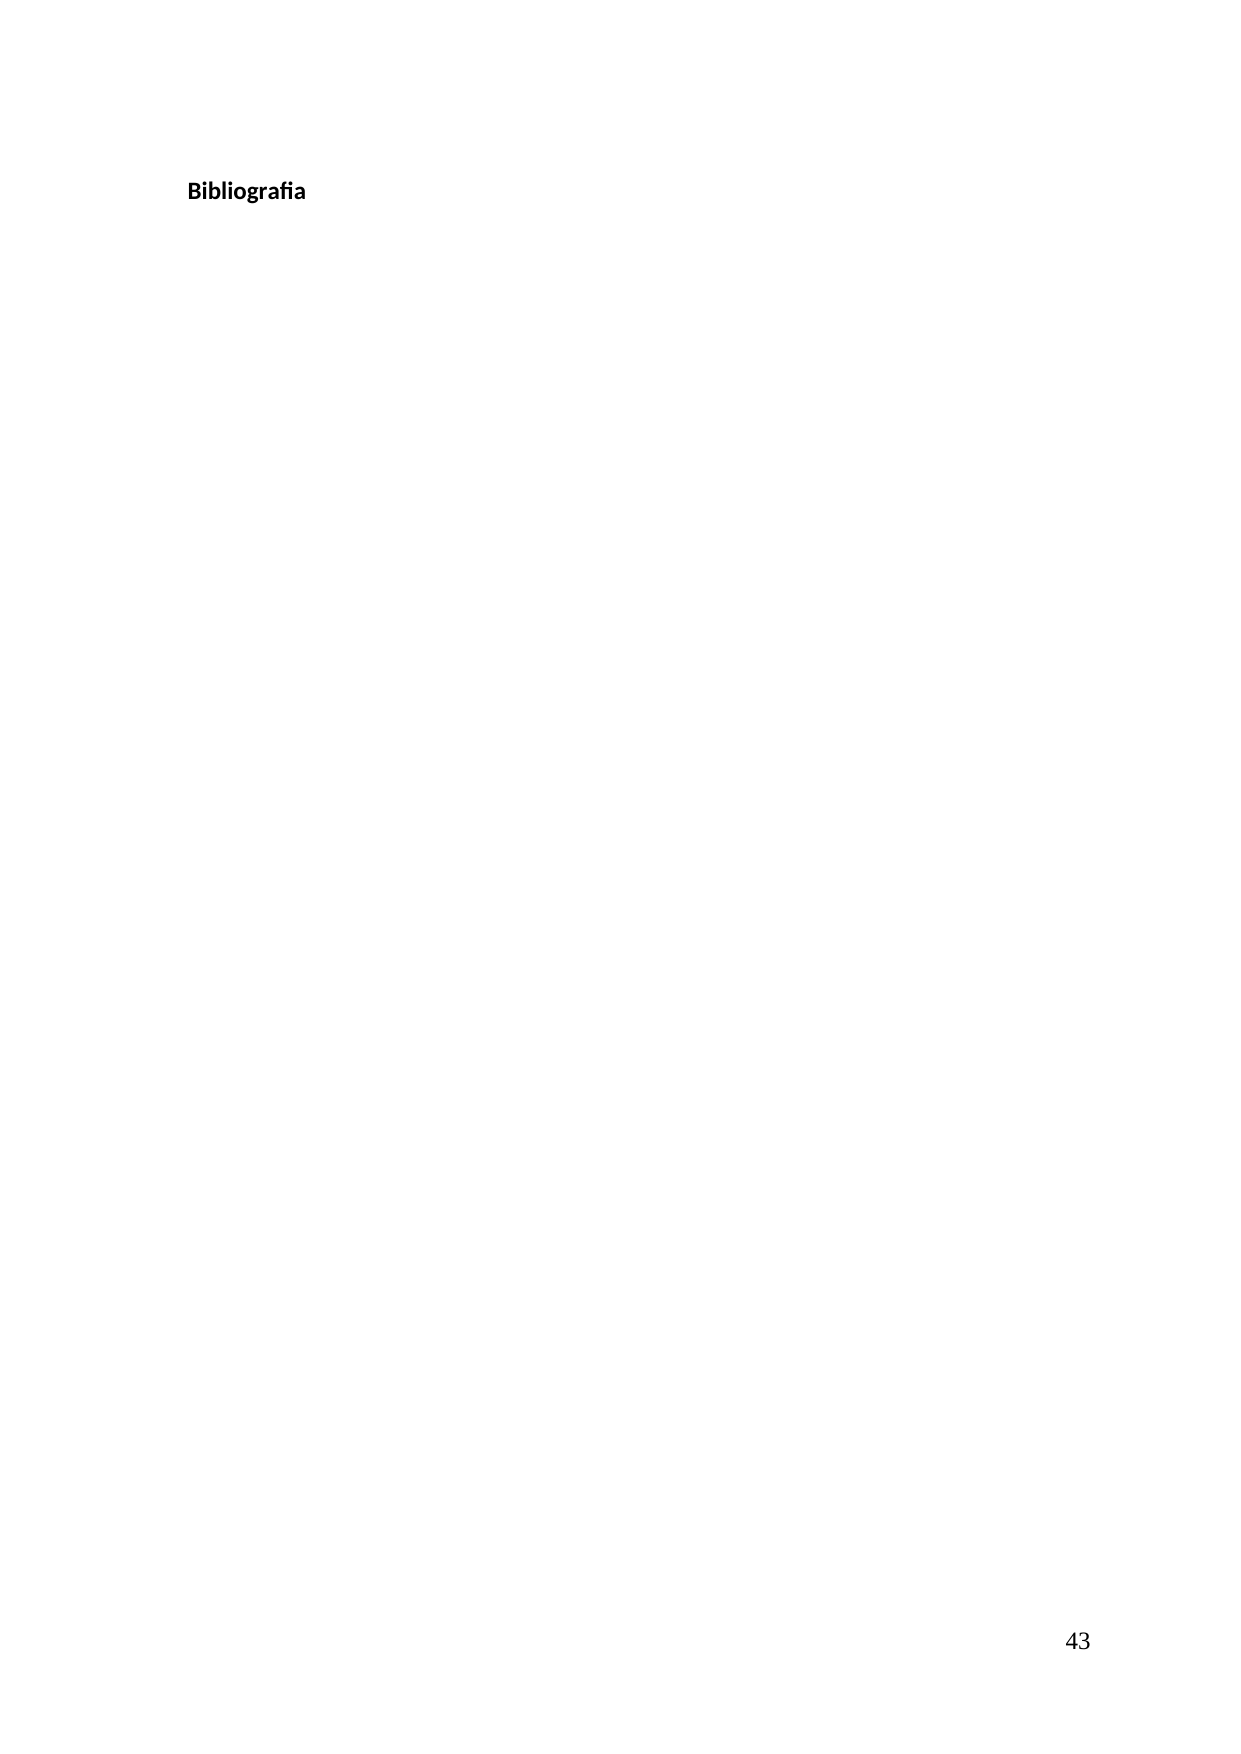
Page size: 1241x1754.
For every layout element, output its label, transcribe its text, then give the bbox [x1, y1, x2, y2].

text Bibliografia [187, 175, 1090, 206]
